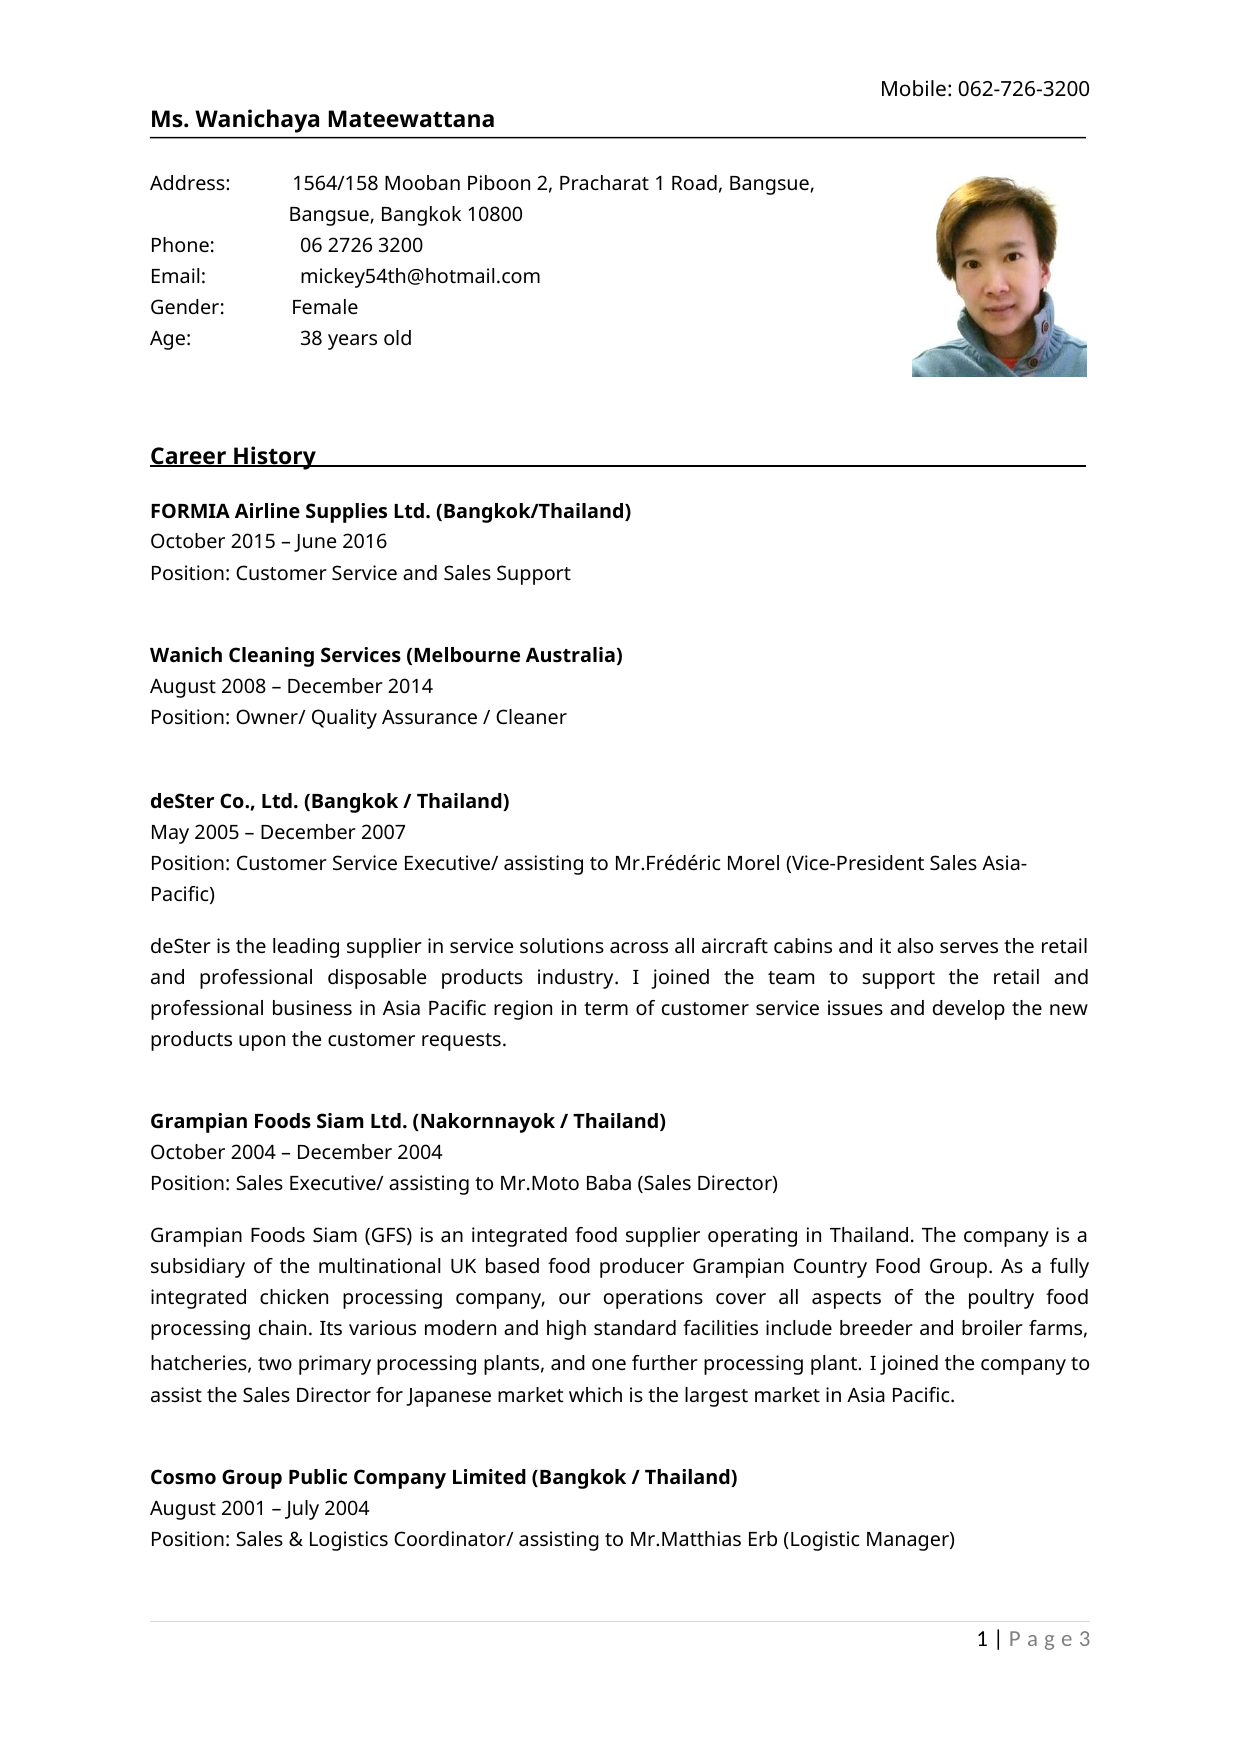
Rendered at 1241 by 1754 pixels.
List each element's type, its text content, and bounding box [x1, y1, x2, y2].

text Grampian Foods Siam (GFS) is an integrated food supplier operating in Thailand. The company is a subsidiary of the multinational UK based food producer Grampian Country Food Group. As a fully integrated chicken processing company, our operations cover all aspects of the poultry food processing chain. Its various modern and high standard facilities include breeder and broiler farms, hatcheries, two primary processing plants, and one further processing plant. I joined the company to assist the Sales Director for Japanese market which is the largest market in Asia Pacific. [150, 1221, 1090, 1408]
text deSter is the leading supplier in service solutions across all aircraft cabins and it also serves the retail and professional disposable products industry. I joined the team to support the retail and professional business in Asia Pacific region in term of customer service issues and develop the new products upon the customer requests. [150, 932, 1090, 1052]
text Ms. Wanichaya Mateewattana Address: 1564/158 Mooban Piboon 2, Pracharat 1 Road, Bangsue, Bangsue, Bangkok 10800 Phone: 06 2726 3200 Email: mickey54th@hotmail.com Gender: Female Age: 38 years old [150, 103, 1090, 383]
text Grampian Foods Siam Ltd. (Nakornnayok / Thailand) October 2004 – December 2004 Position: Sales Executive/ assisting to Mr.Moto Baba (Sales Director) [150, 1077, 1090, 1196]
text Career History [150, 408, 1090, 471]
text FORMIA Airline Supplies Ltd. (Bangkok/Thailand) October 2015 – June 2016 Position: Customer Service and Sales Support [150, 497, 1090, 586]
text Wanich Cleaning Services (Melbourne Australia) August 2008 – December 2014 Position: Owner/ Quality Assurance / Cleaner [150, 611, 1090, 762]
text deSter Co., Ltd. (Bangkok / Thailand) May 2005 – December 2007 Position: Customer Service Executive/ assisting to Mr.Frédéric Morel (Vice-President Sales Asia-Pacific) [150, 787, 1090, 907]
text Cosmo Group Public Company Limited (Bangkok / Thailand) August 2001 – July 2004 Position: Sales & Logistics Coordinator/ assisting to Mr.Matthias Erb (Logistic Manager) [150, 1433, 1090, 1552]
